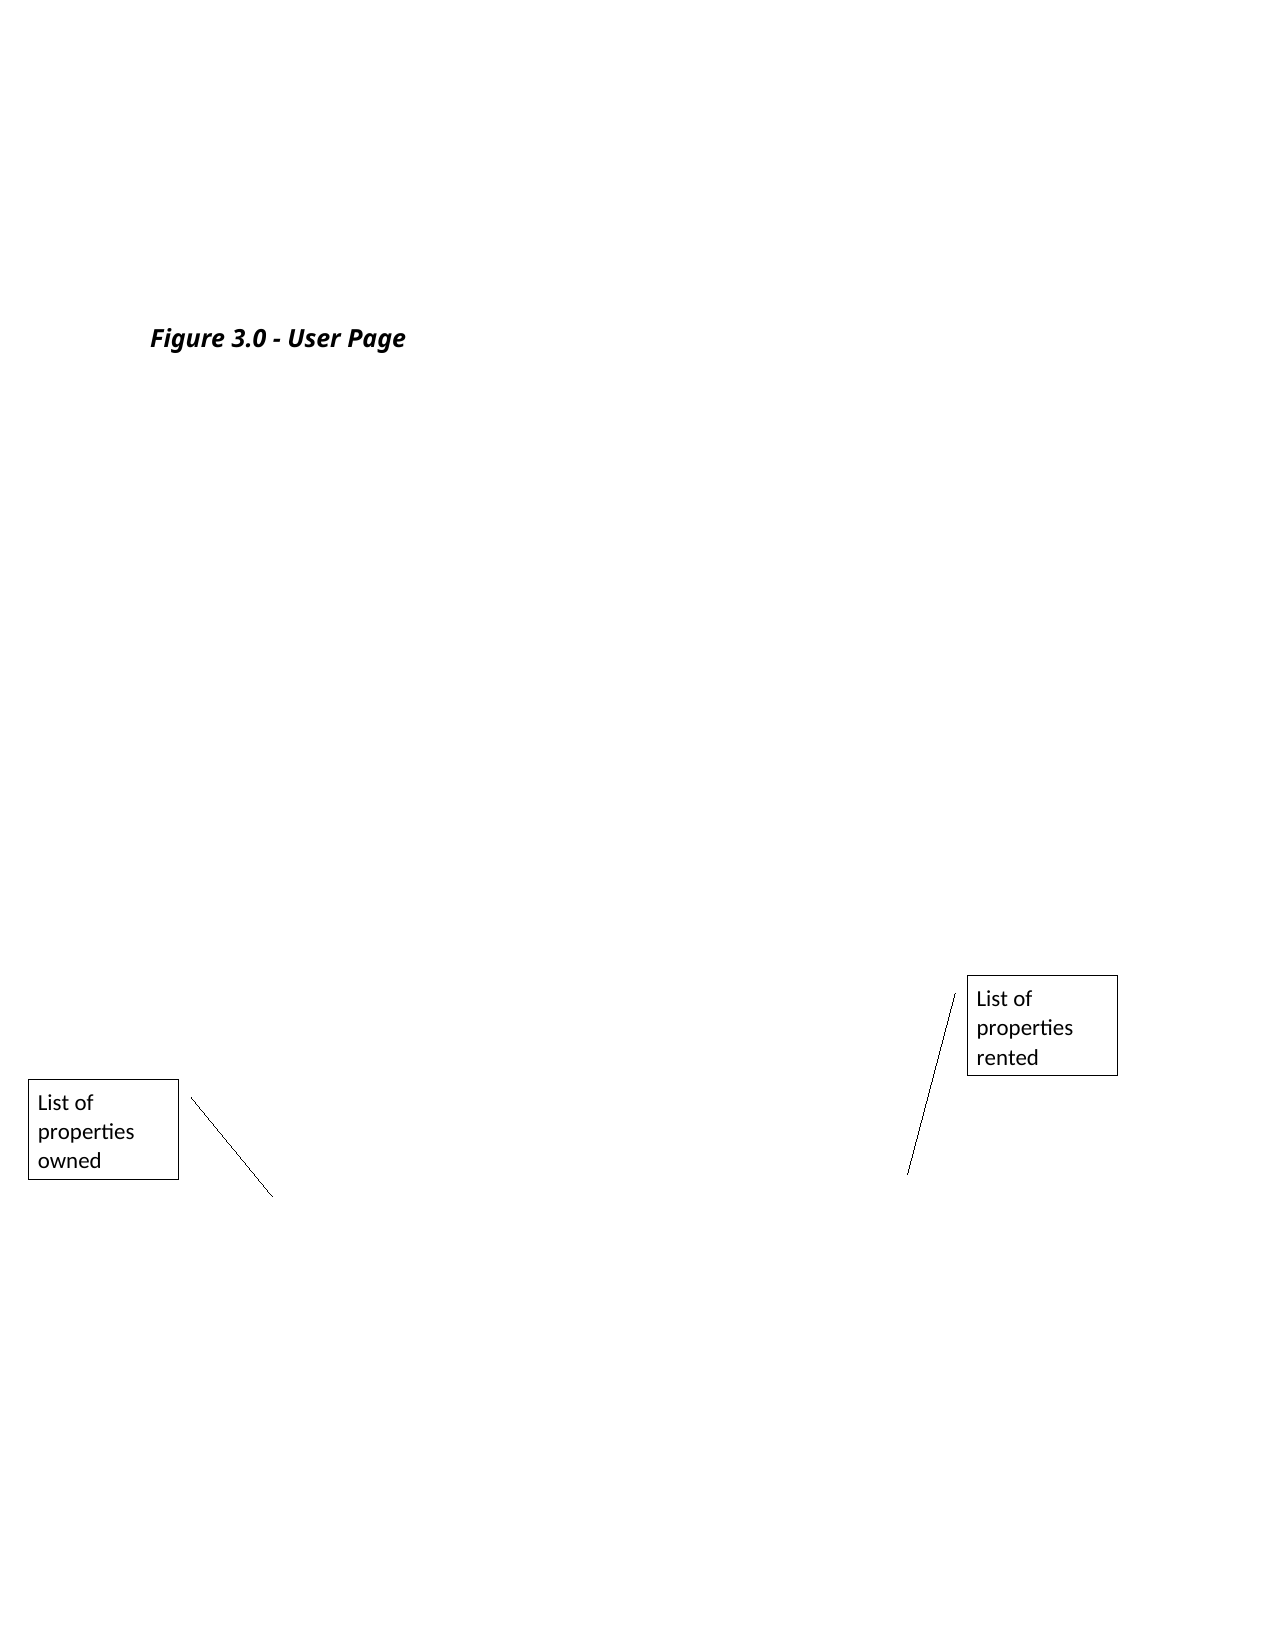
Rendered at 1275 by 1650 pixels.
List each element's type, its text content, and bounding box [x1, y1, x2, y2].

text Figure 3.0 - User Page [150, 320, 1125, 354]
